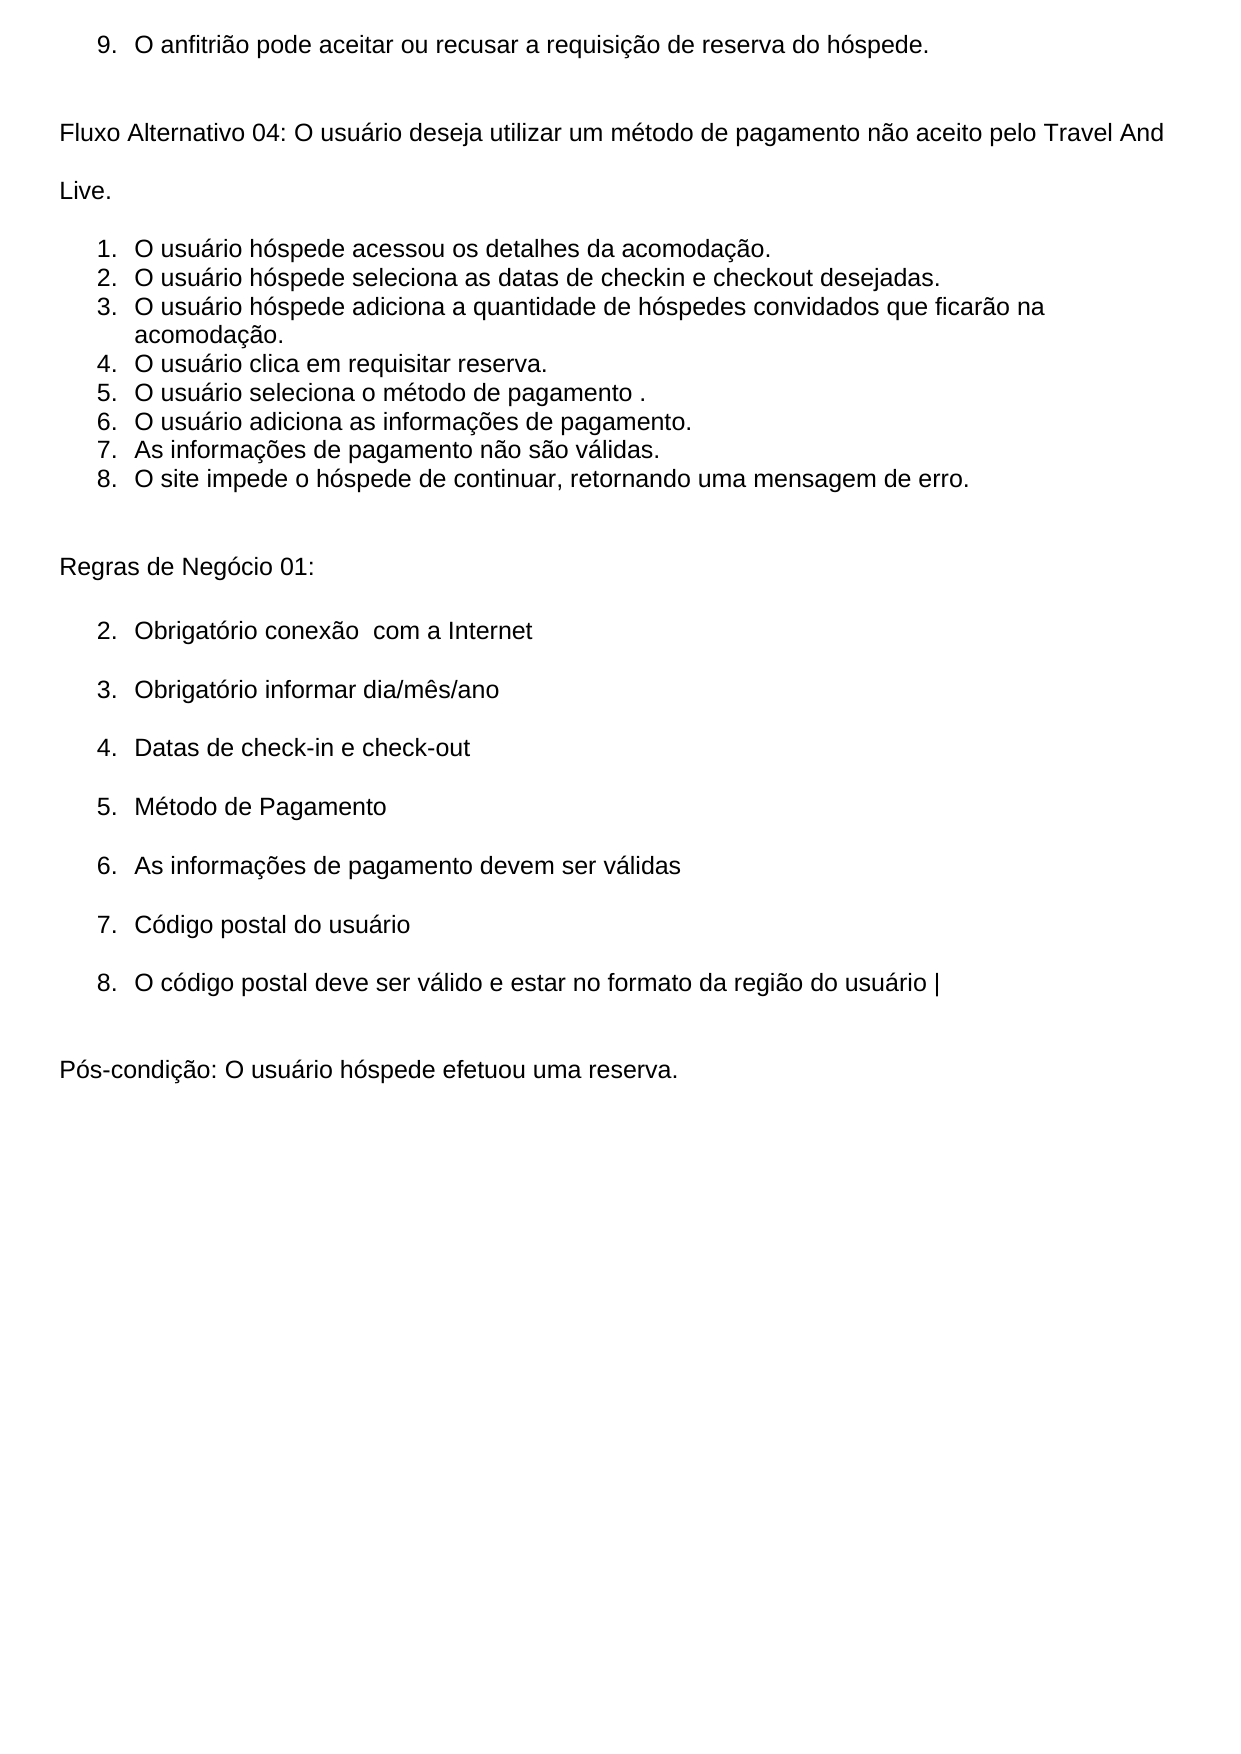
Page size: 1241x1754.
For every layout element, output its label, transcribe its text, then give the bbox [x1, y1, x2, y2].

subtitle Fluxo Alternativo 04: O usuário deseja utilizar um método de pagamento não aceito pelo Travel And Live. [59, 87, 1167, 205]
subtitle Regras de Negócio 01: [59, 522, 1167, 581]
subtitle As informações de pagamento devem ser válidas [97, 821, 1167, 879]
list O usuário clica em requisitar reserva. [97, 349, 1167, 378]
subtitle Obrigatório informar dia/mês/ano [97, 644, 1167, 703]
list As informações de pagamento não são válidas. [97, 435, 1167, 464]
list O código postal deve ser válido e estar no formato da região do usuário | [97, 967, 1167, 996]
list O usuário hóspede seleciona as datas de checkin e checkout desejadas. [97, 263, 1167, 292]
list O usuário adiciona as informações de pagamento. [97, 407, 1167, 435]
subtitle Pós-condição: O usuário hóspede efetuou uma reserva. [59, 1025, 1167, 1084]
list O usuário hóspede adiciona a quantidade de hóspedes convidados que ficarão na acomodação. [97, 292, 1167, 349]
subtitle Método de Pagamento [97, 762, 1167, 821]
list O usuário hóspede acessou os detalhes da acomodação. [97, 234, 1167, 263]
subtitle Datas de check-in e check-out [97, 703, 1167, 762]
subtitle Código postal do usuário [97, 879, 1167, 938]
subtitle Obrigatório conexão com a Internet [97, 586, 1167, 644]
list O anfitrião pode aceitar ou recusar a requisição de reserva do hóspede. [97, 29, 1167, 58]
list O usuário seleciona o método de pagamento . [97, 378, 1167, 407]
list O site impede o hóspede de continuar, retornando uma mensagem de erro. [97, 464, 1167, 493]
